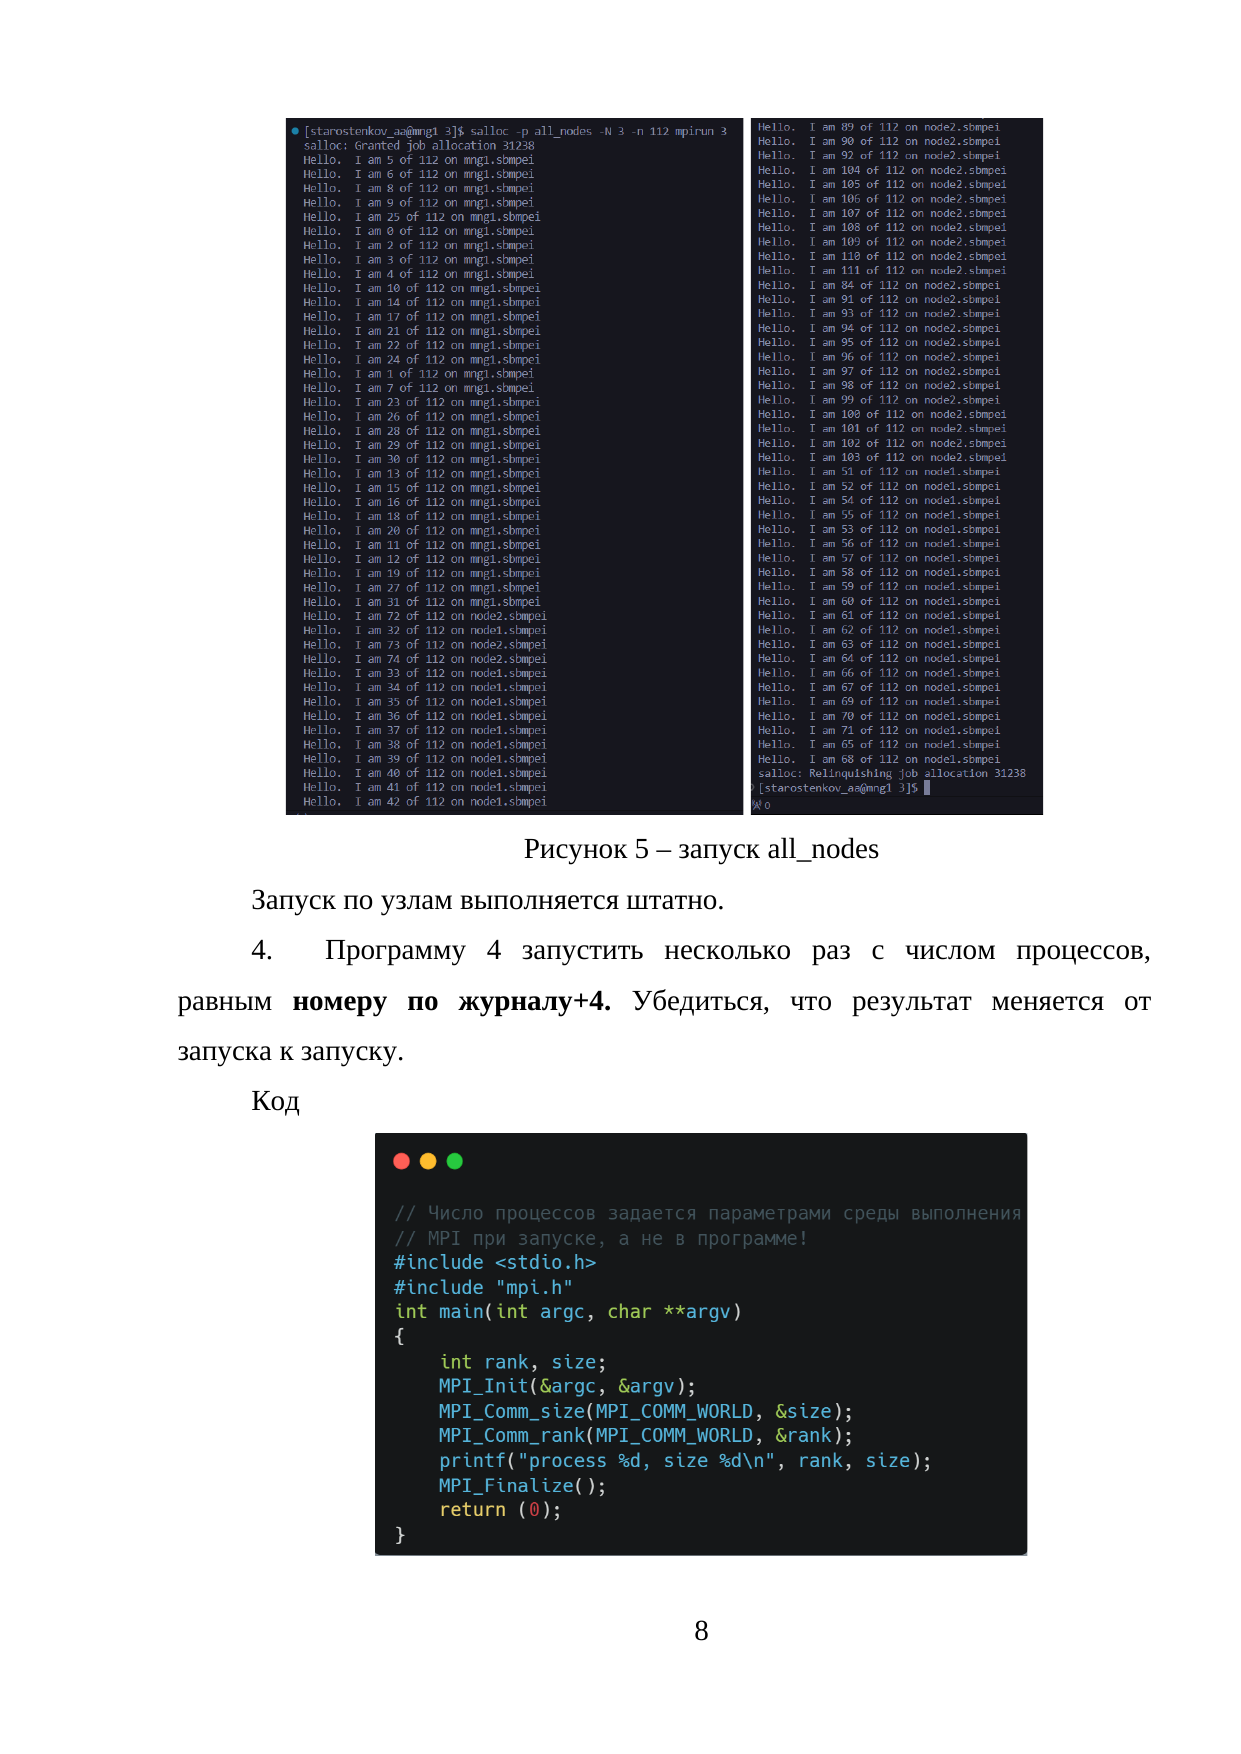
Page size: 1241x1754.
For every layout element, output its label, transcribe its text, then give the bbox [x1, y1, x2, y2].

text Рисунок 5 – запуск all_nodes [177, 832, 1152, 865]
text Запуск по узлам выполняется штатно. [177, 882, 1152, 916]
picture [285, 118, 744, 815]
list Программу 4 запустить несколько раз с числом процессов, равным номеру по журналу+4. Убедиться, что результат меняется от запуска к запуску. [177, 932, 1152, 1066]
picture [375, 1133, 1028, 1556]
picture [750, 118, 1044, 815]
text Код [251, 1083, 1152, 1117]
